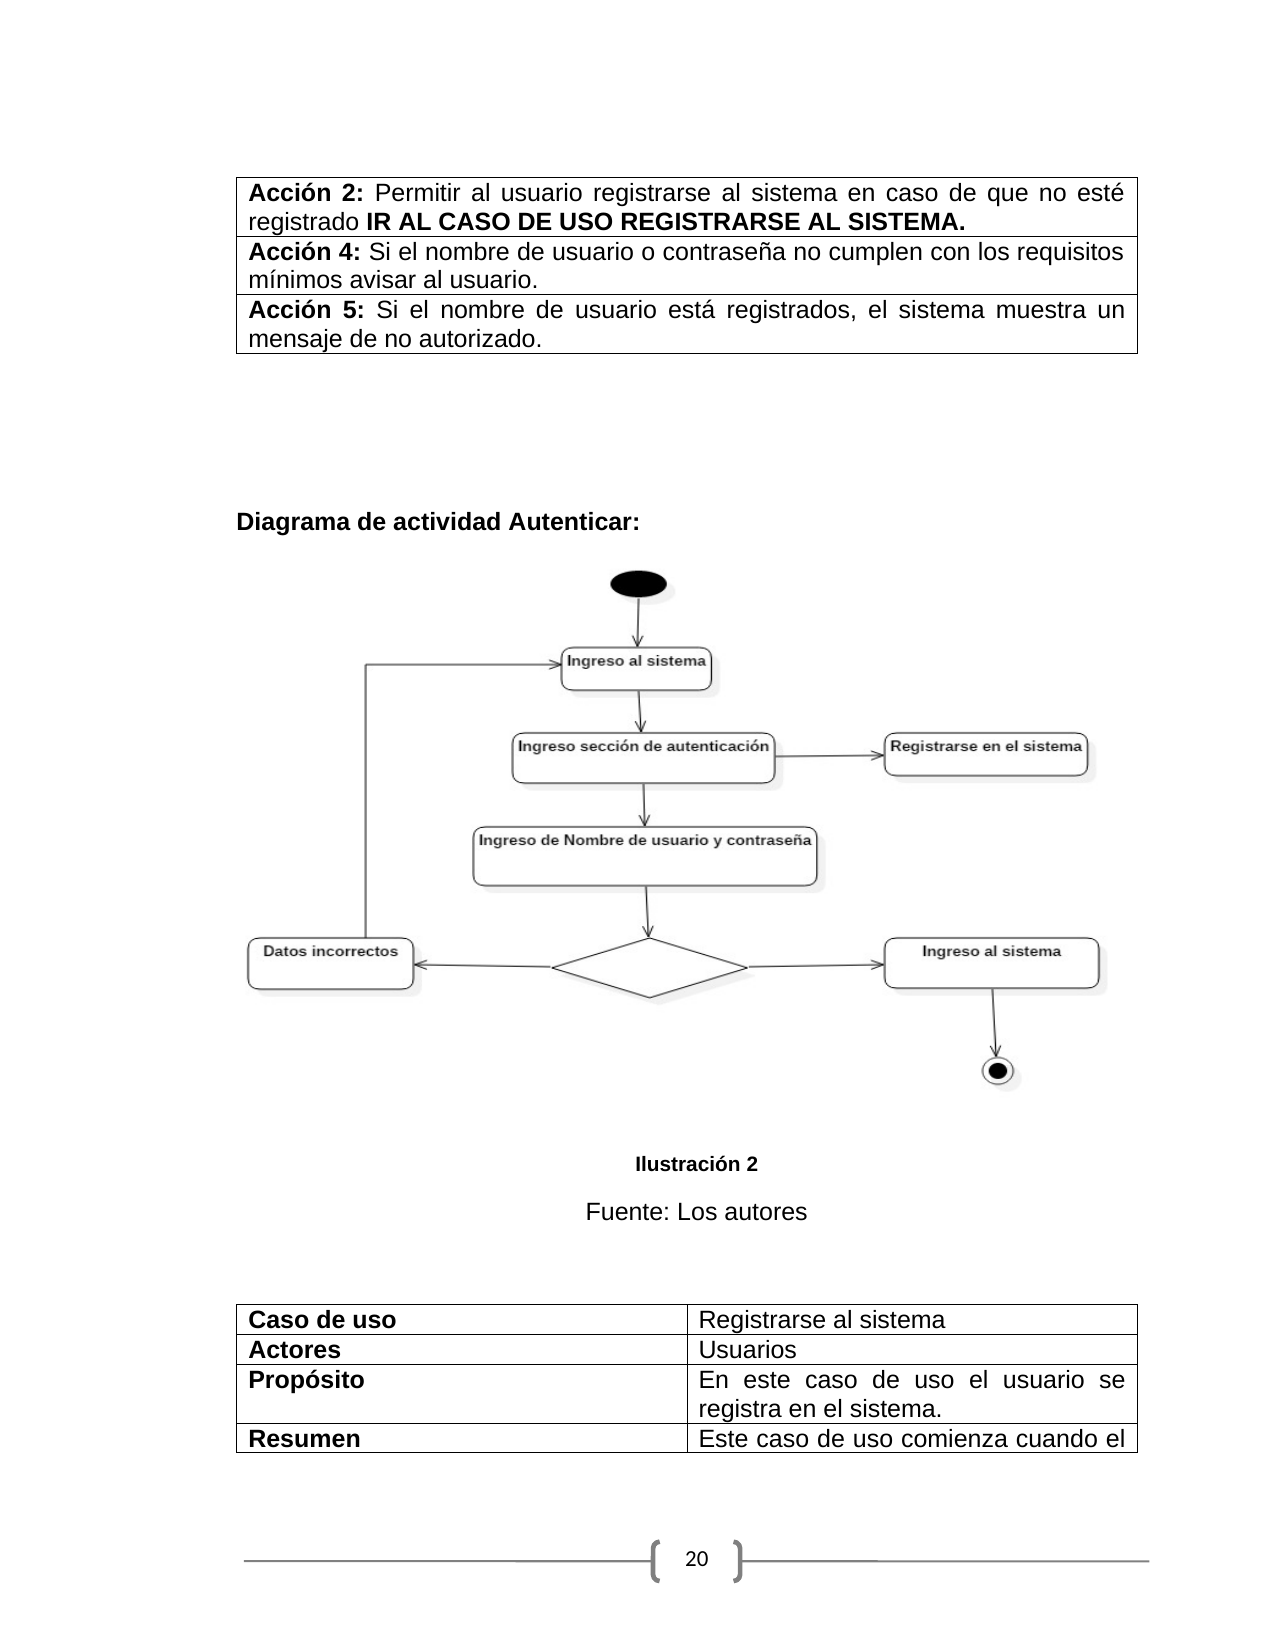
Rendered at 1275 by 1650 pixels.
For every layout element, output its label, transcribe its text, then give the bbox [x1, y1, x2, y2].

text Fuente: Los autores [236, 1197, 1157, 1225]
text Diagrama de actividad Autenticar: [236, 507, 1157, 536]
table_cell Usuarios [688, 1335, 1137, 1364]
table_cell Acción 2: Permitir al usuario registrarse al sistema en caso de que no esté registrado IR AL CASO DE USO REGISTRARSE AL SISTEMA. [237, 178, 1137, 236]
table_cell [688, 1424, 1137, 1452]
table_header Registrarse al sistema [688, 1305, 1137, 1334]
table_cell En este caso de uso el usuario se registra en el sistema. [688, 1365, 1137, 1422]
table_cell Actores [237, 1335, 687, 1364]
text Ilustración 2 [236, 1152, 1157, 1176]
picture [236, 560, 1148, 1127]
table_cell Resumen [237, 1424, 687, 1452]
table_cell Acción 4: Si el nombre de usuario o contraseña no cumplen con los requisitos mínimos avisar al usuario. [237, 237, 1137, 294]
table_header Caso de uso [237, 1305, 687, 1334]
table_cell Acción 5: Si el nombre de usuario está registrados, el sistema muestra un mensaje de no autorizado. [237, 295, 1137, 353]
table_cell Propósito [237, 1365, 687, 1422]
